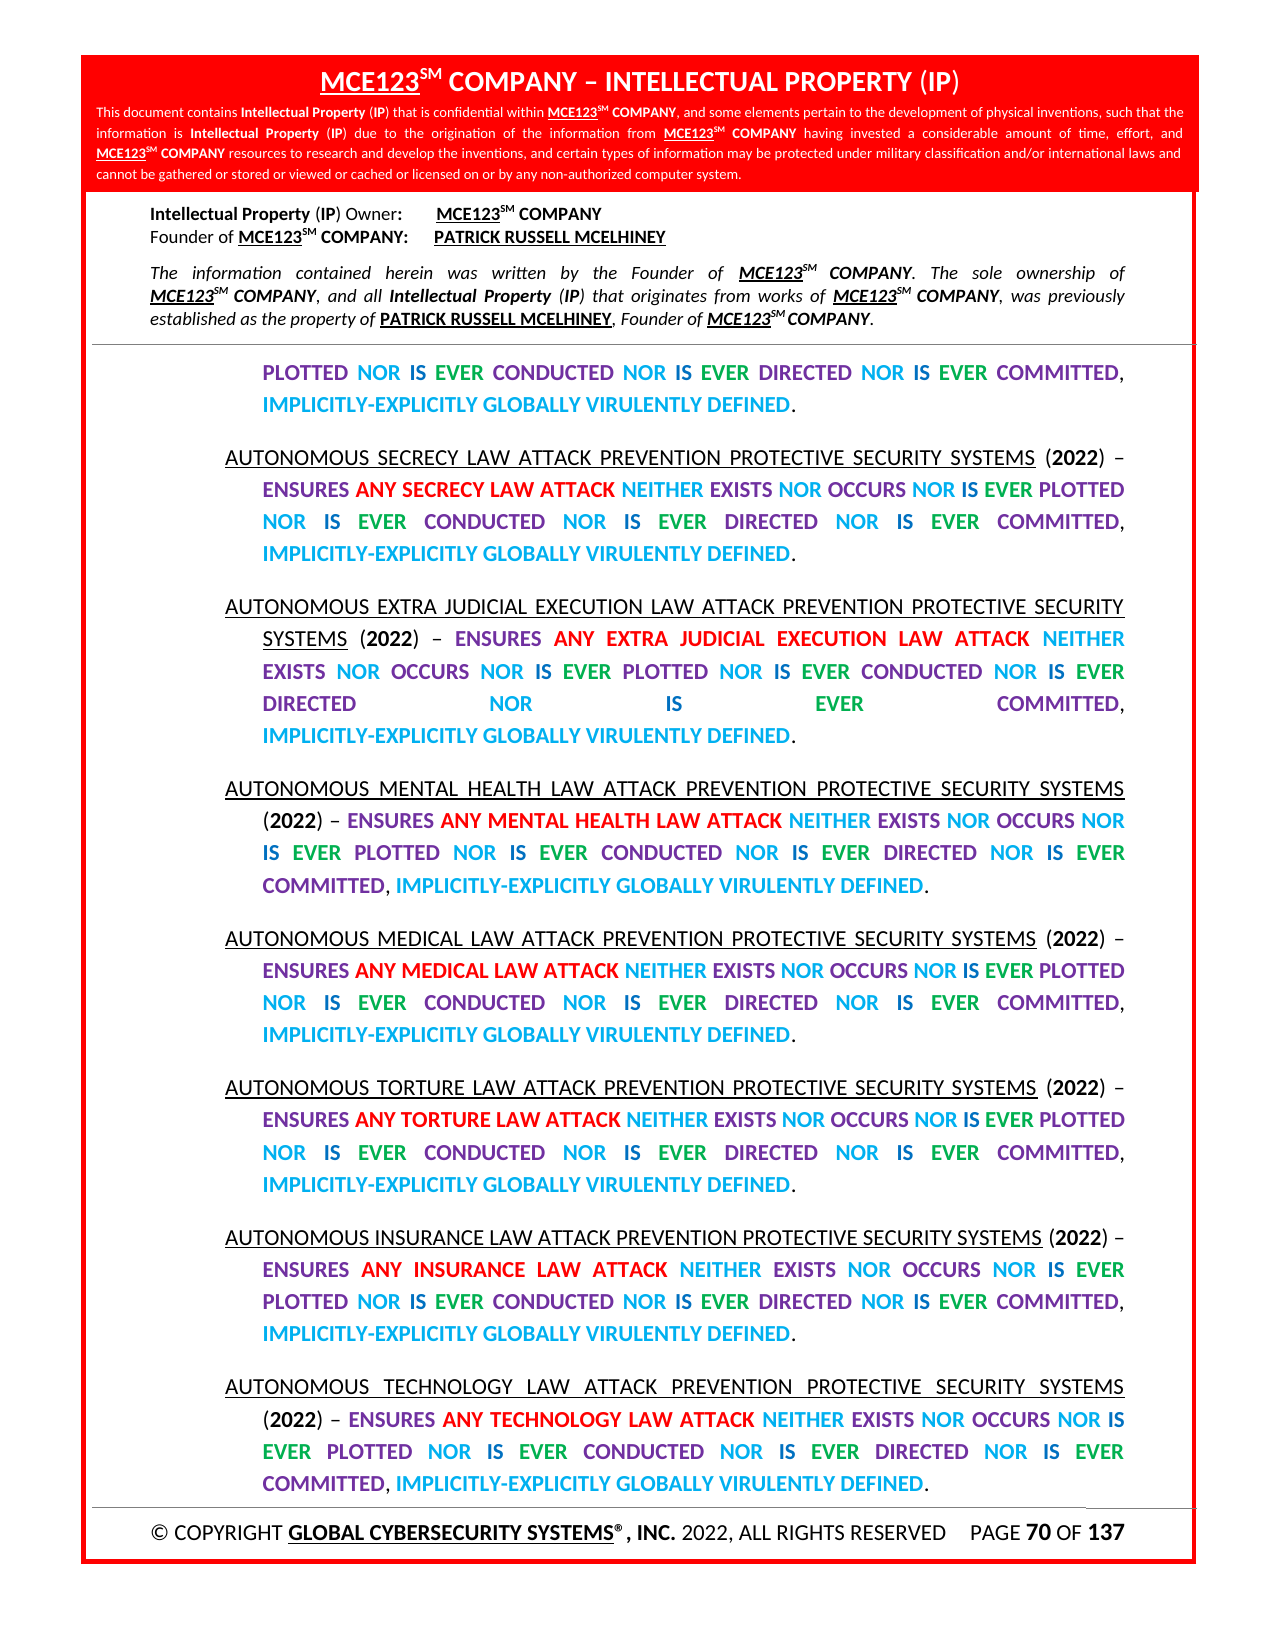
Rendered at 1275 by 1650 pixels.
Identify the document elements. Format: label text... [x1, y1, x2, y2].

text AUTONOMOUS MENTAL HEALTH LAW ATTACK PREVENTION PROTECTIVE SECURITY SYSTEMS (2022) – ENSURES ANY MENTAL HEALTH LAW ATTACK NEITHER EXISTS NOR OCCURS NOR IS EVER PLOTTED NOR IS EVER CONDUCTED NOR IS EVER DIRECTED NOR IS EVER COMMITTED, IMPLICITLY-EXPLICITLY GLOBALLY VIRULENTLY DEFINED. [225, 774, 1125, 798]
text AUTONOMOUS SECRECY LAW ATTACK PREVENTION PROTECTIVE SECURITY SYSTEMS (2022) – ENSURES ANY SECRECY LAW ATTACK NEITHER EXISTS NOR OCCURS NOR IS EVER PLOTTED NOR IS EVER CONDUCTED NOR IS EVER DIRECTED NOR IS EVER COMMITTED, IMPLICITLY-EXPLICITLY GLOBALLY VIRULENTLY DEFINED. [225, 443, 1125, 567]
text AUTONOMOUS MEDICAL LAW ATTACK PREVENTION PROTECTIVE SECURITY SYSTEMS (2022) – ENSURES ANY MEDICAL LAW ATTACK NEITHER EXISTS NOR OCCURS NOR IS EVER PLOTTED NOR IS EVER CONDUCTED NOR IS EVER DIRECTED NOR IS EVER COMMITTED, IMPLICITLY-EXPLICITLY GLOBALLY VIRULENTLY DEFINED. [225, 924, 1125, 1048]
text AUTONOMOUS EXTRA JUDICIAL EXECUTION LAW ATTACK PREVENTION PROTECTIVE SECURITY SYSTEMS (2022) – ENSURES ANY EXTRA JUDICIAL EXECUTION LAW ATTACK NEITHER EXISTS NOR OCCURS NOR IS EVER PLOTTED NOR IS EVER CONDUCTED NOR IS EVER DIRECTED NOR IS EVER COMMITTED, IMPLICITLY-EXPLICITLY GLOBALLY VIRULENTLY DEFINED. [225, 618, 1125, 749]
text AUTONOMOUS MENTAL HEALTH LAW ATTACK PREVENTION PROTECTIVE SECURITY SYSTEMS (2022) – ENSURES ANY MENTAL HEALTH LAW ATTACK NEITHER EXISTS NOR OCCURS NOR IS EVER PLOTTED NOR IS EVER CONDUCTED NOR IS EVER DIRECTED NOR IS EVER COMMITTED, IMPLICITLY-EXPLICITLY GLOBALLY VIRULENTLY DEFINED. [225, 800, 1125, 899]
text AUTONOMOUS TECHNOLOGY LAW ATTACK PREVENTION PROTECTIVE SECURITY SYSTEMS (2022) – ENSURES ANY TECHNOLOGY LAW ATTACK NEITHER EXISTS NOR OCCURS NOR IS EVER PLOTTED NOR IS EVER CONDUCTED NOR IS EVER DIRECTED NOR IS EVER COMMITTED, IMPLICITLY-EXPLICITLY GLOBALLY VIRULENTLY DEFINED. [225, 1398, 1125, 1497]
text AUTONOMOUS TECHNOLOGY LAW ATTACK PREVENTION PROTECTIVE SECURITY SYSTEMS (2022) – ENSURES ANY TECHNOLOGY LAW ATTACK NEITHER EXISTS NOR OCCURS NOR IS EVER PLOTTED NOR IS EVER CONDUCTED NOR IS EVER DIRECTED NOR IS EVER COMMITTED, IMPLICITLY-EXPLICITLY GLOBALLY VIRULENTLY DEFINED. [225, 1372, 1125, 1397]
text AUTONOMOUS INSURANCE LAW ATTACK PREVENTION PROTECTIVE SECURITY SYSTEMS (2022) – ENSURES ANY INSURANCE LAW ATTACK NEITHER EXISTS NOR OCCURS NOR IS EVER PLOTTED NOR IS EVER CONDUCTED NOR IS EVER DIRECTED NOR IS EVER COMMITTED, IMPLICITLY-EXPLICITLY GLOBALLY VIRULENTLY DEFINED. [225, 1223, 1125, 1347]
text AUTONOMOUS EXTRA JUDICIAL EXECUTION LAW ATTACK PREVENTION PROTECTIVE SECURITY SYSTEMS (2022) – ENSURES ANY EXTRA JUDICIAL EXECUTION LAW ATTACK NEITHER EXISTS NOR OCCURS NOR IS EVER PLOTTED NOR IS EVER CONDUCTED NOR IS EVER DIRECTED NOR IS EVER COMMITTED, IMPLICITLY-EXPLICITLY GLOBALLY VIRULENTLY DEFINED. [225, 592, 1125, 617]
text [225, 358, 1125, 418]
text AUTONOMOUS TORTURE LAW ATTACK PREVENTION PROTECTIVE SECURITY SYSTEMS (2022) – ENSURES ANY TORTURE LAW ATTACK NEITHER EXISTS NOR OCCURS NOR IS EVER PLOTTED NOR IS EVER CONDUCTED NOR IS EVER DIRECTED NOR IS EVER COMMITTED, IMPLICITLY-EXPLICITLY GLOBALLY VIRULENTLY DEFINED. [225, 1073, 1125, 1198]
